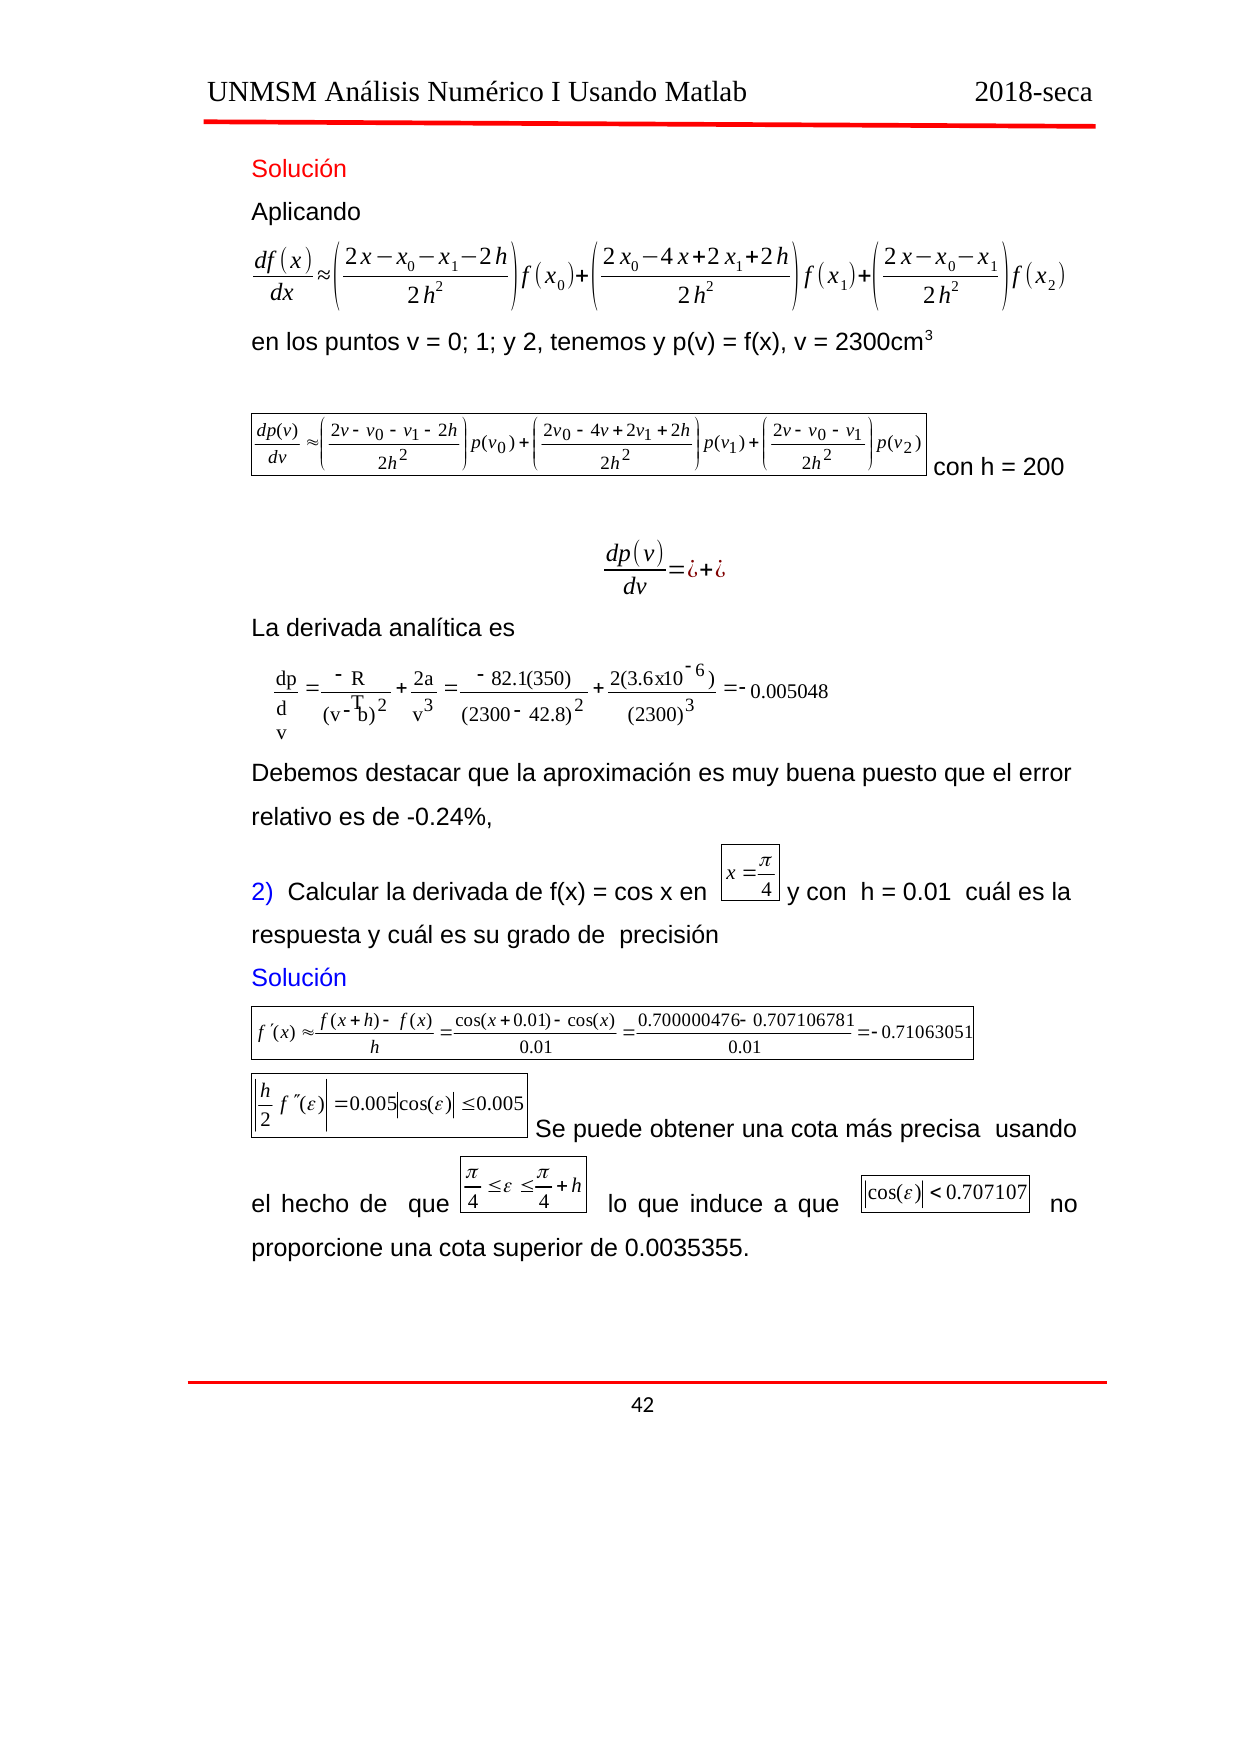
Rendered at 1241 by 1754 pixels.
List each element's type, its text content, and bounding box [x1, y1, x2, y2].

text 2) Calcular la derivada de f(x) = cos x en y con h = 0.01 cuál es la respuesta y cuál es su grado de precisión [251, 844, 1078, 949]
text Se puede obtener una cota más precisa usando el hecho de que lo que induce a que no proporcione una cota superior de 0.0035355. [251, 1073, 1078, 1261]
text La derivada analítica es [251, 613, 1078, 642]
text con h = 200 [251, 413, 1078, 481]
text Debemos destacar que la aproximación es muy buena puesto que el error relativo es de -0.24%, [251, 758, 1078, 830]
text Solución [251, 963, 1078, 992]
text Solución [251, 154, 1078, 183]
text Aplicando en los puntos v = 0; 1; y 2, tenemos y p(v) = f(x), v = 2300cm3 [251, 197, 1078, 356]
